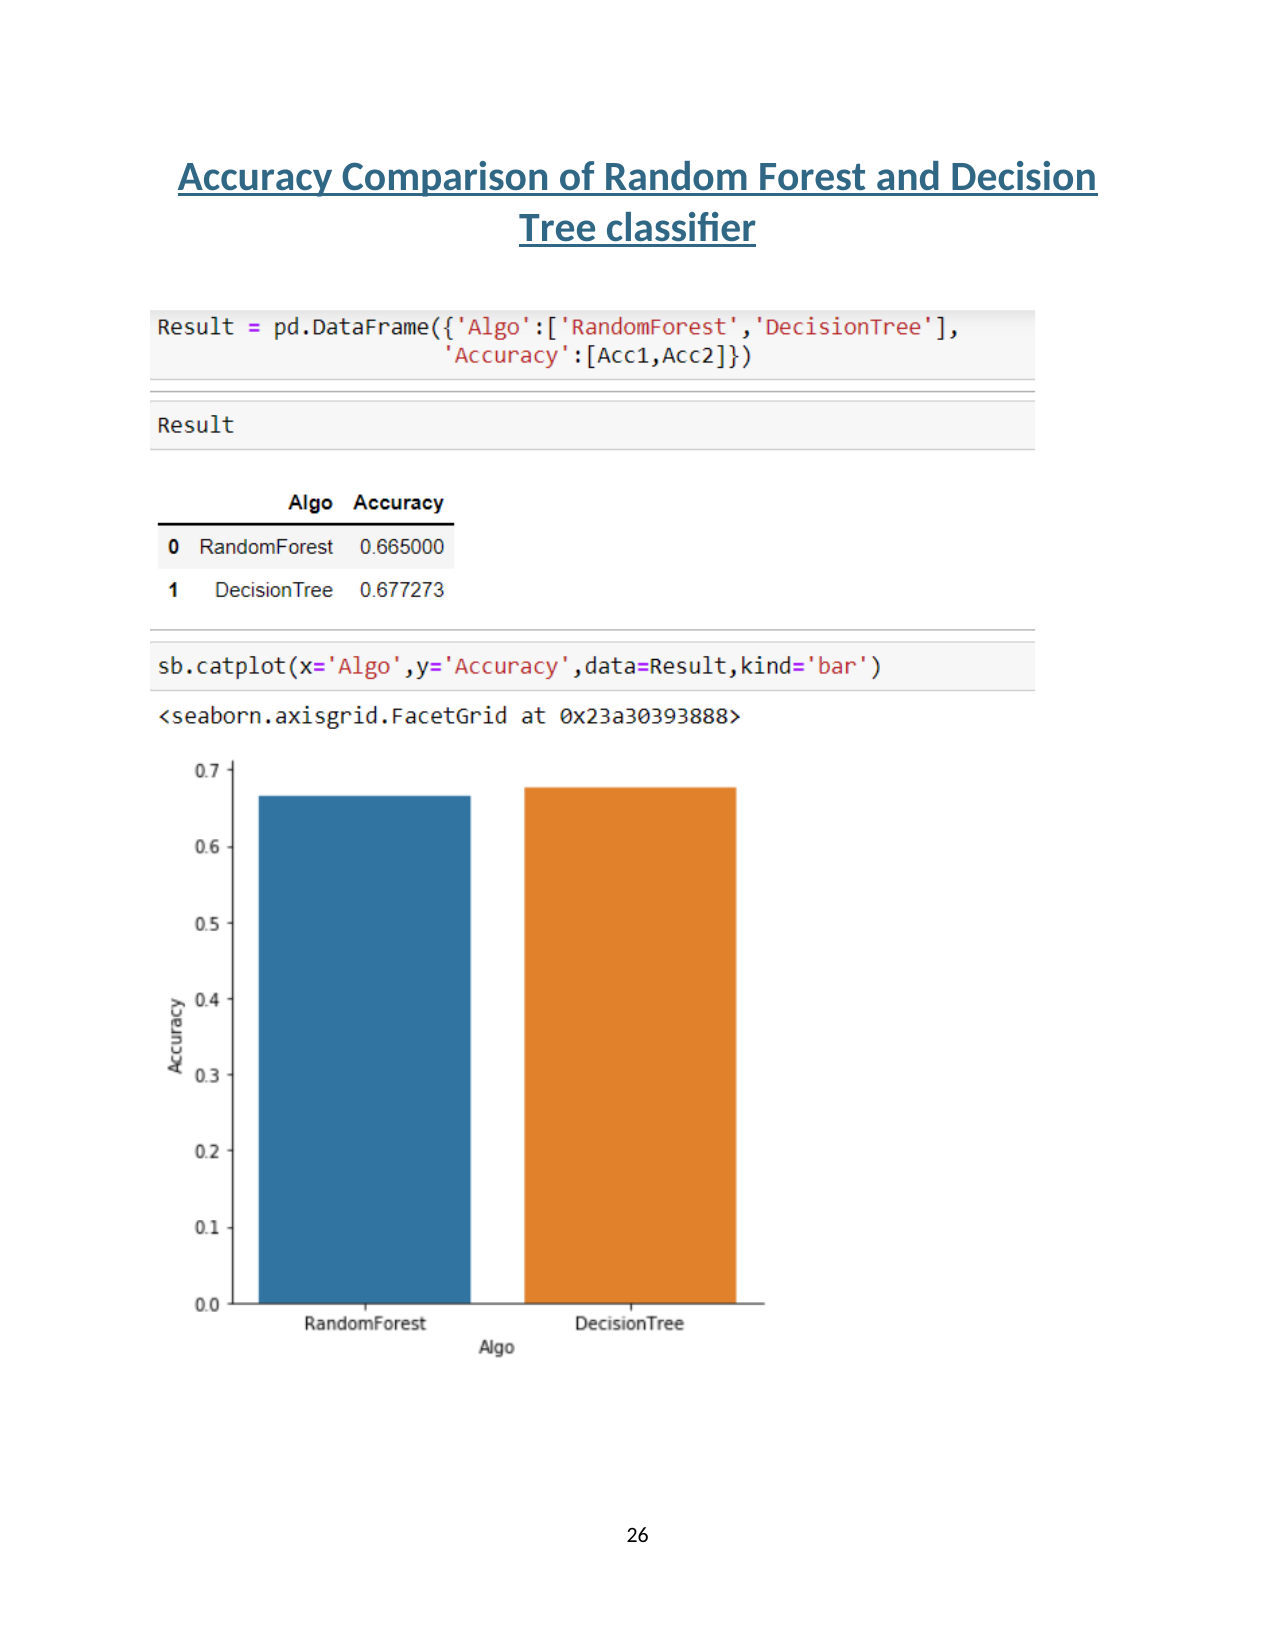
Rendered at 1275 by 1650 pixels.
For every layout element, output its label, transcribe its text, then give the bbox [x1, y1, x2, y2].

subtitle Accuracy Comparison of Random Forest and Decision Tree classifier [150, 150, 1125, 252]
picture [150, 310, 1035, 1359]
